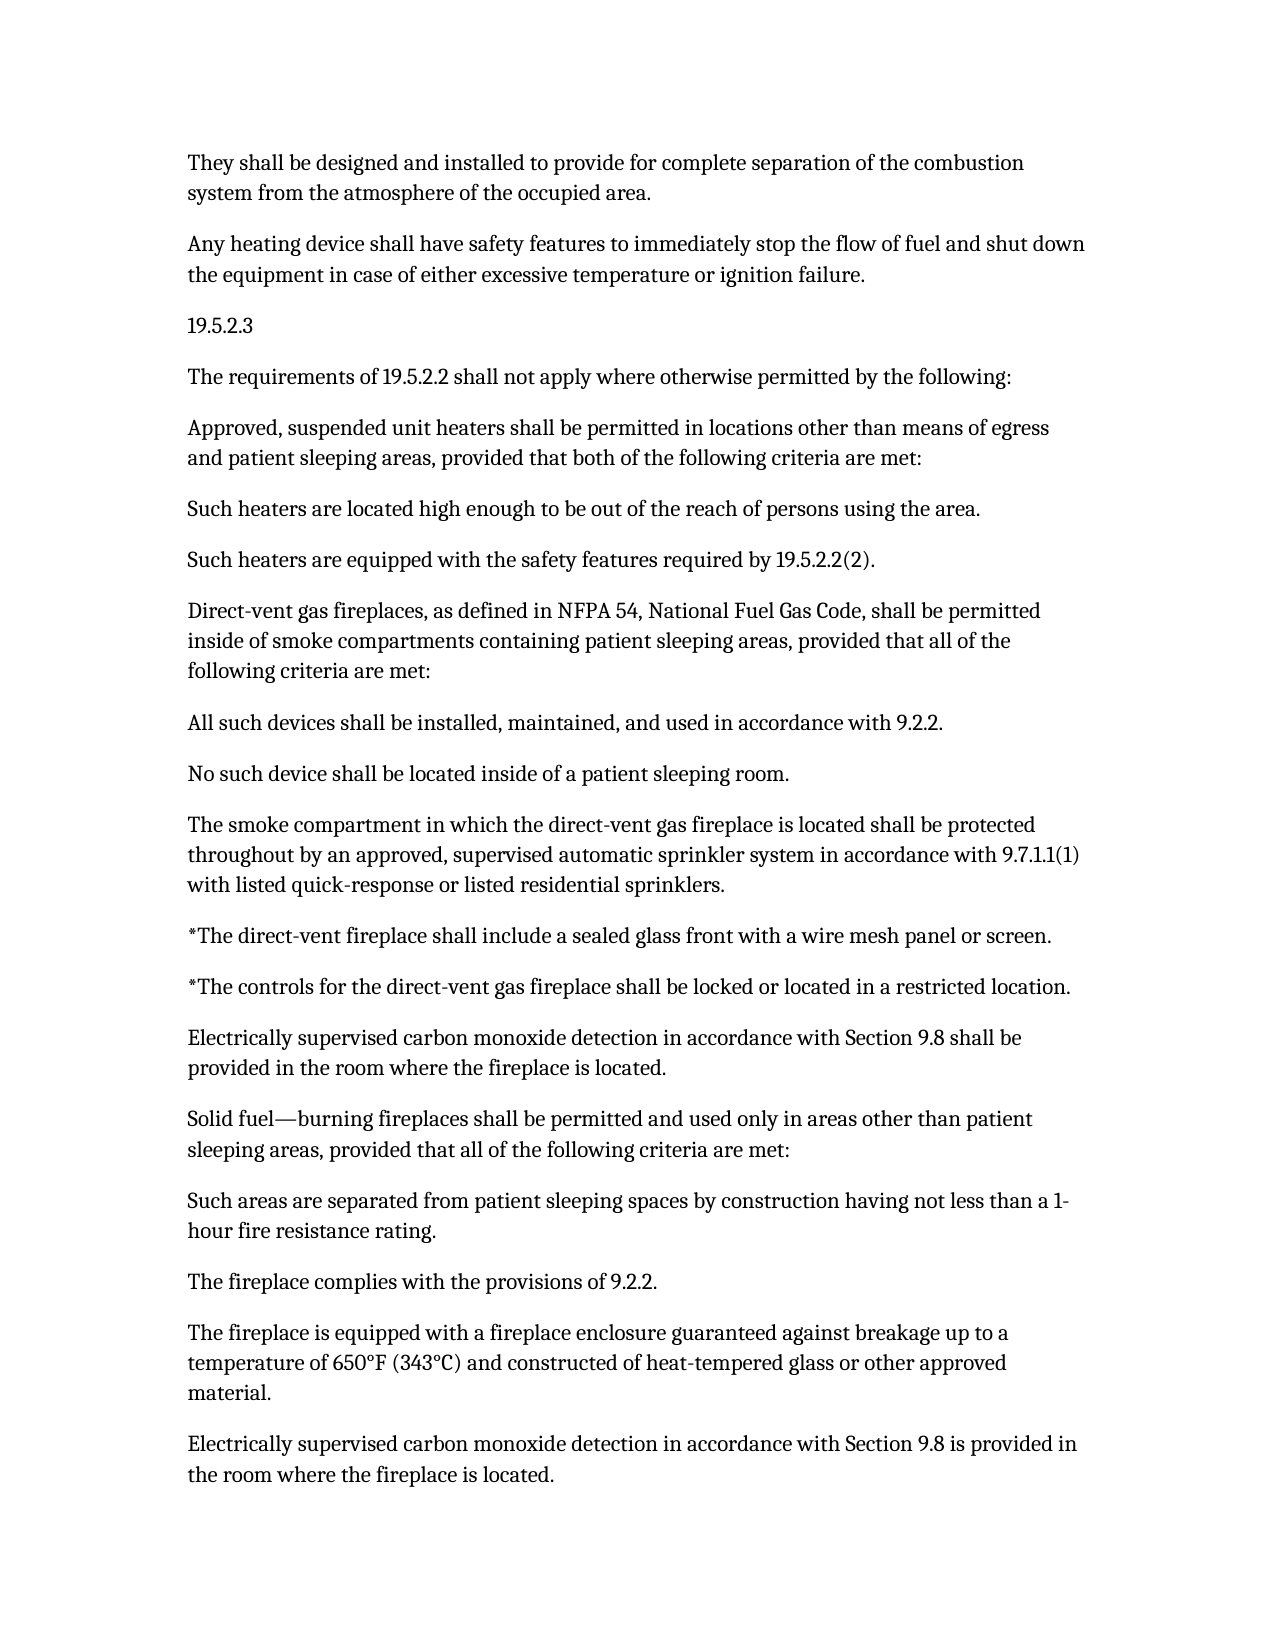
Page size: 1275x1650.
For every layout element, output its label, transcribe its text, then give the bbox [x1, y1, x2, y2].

text Solid fuel—burning fireplaces shall be permitted and used only in areas other than patient sleeping areas, provided that all of the following criteria are met: [187, 1106, 1087, 1163]
text *The controls for the direct-vent gas fireplace shall be locked or located in a restricted location. [187, 974, 1087, 1000]
text *The direct-vent fireplace shall include a sealed glass front with a wire mesh panel or screen. [187, 923, 1087, 949]
text The fireplace complies with the provisions of 9.2.2. [187, 1269, 1087, 1295]
text Such heaters are located high enough to be out of the reach of persons using the area. [187, 496, 1087, 522]
text Electrically supervised carbon monoxide detection in accordance with Section 9.8 is provided in the room where the fireplace is located. [187, 1431, 1087, 1488]
text Direct-vent gas fireplaces, as defined in NFPA 54, National Fuel Gas Code, shall be permitted inside of smoke compartments containing patient sleeping areas, provided that all of the following criteria are met: [187, 598, 1087, 685]
text Electrically supervised carbon monoxide detection in accordance with Section 9.8 shall be provided in the room where the fireplace is located. [187, 1025, 1087, 1082]
text Such heaters are equipped with the safety features required by 19.5.2.2(2). [187, 547, 1087, 573]
text Any heating device shall have safety features to immediately stop the flow of fuel and shut down the equipment in case of either excessive temperature or ignition failure. [187, 231, 1087, 288]
text 19.5.2.3 [187, 312, 1087, 339]
text The fireplace is equipped with a fireplace enclosure guaranteed against breakage up to a temperature of 650°F (343°C) and constructed of heat-tempered glass or other approved material. [187, 1320, 1087, 1407]
text The smoke compartment in which the direct-vent gas fireplace is located shall be protected throughout by an approved, supervised automatic sprinkler system in accordance with 9.7.1.1(1) with listed quick-response or listed residential sprinklers. [187, 811, 1087, 898]
text No such device shall be located inside of a patient sleeping room. [187, 760, 1087, 787]
text All such devices shall be installed, maintained, and used in accordance with 9.2.2. [187, 709, 1087, 736]
text Approved, suspended unit heaters shall be permitted in locations other than means of egress and patient sleeping areas, provided that both of the following criteria are met: [187, 414, 1087, 471]
text They shall be designed and installed to provide for complete separation of the combustion system from the atmosphere of the occupied area. [187, 150, 1087, 207]
text Such areas are separated from patient sleeping spaces by construction having not less than a 1-hour fire resistance rating. [187, 1187, 1087, 1244]
text The requirements of 19.5.2.2 shall not apply where otherwise permitted by the following: [187, 363, 1087, 390]
